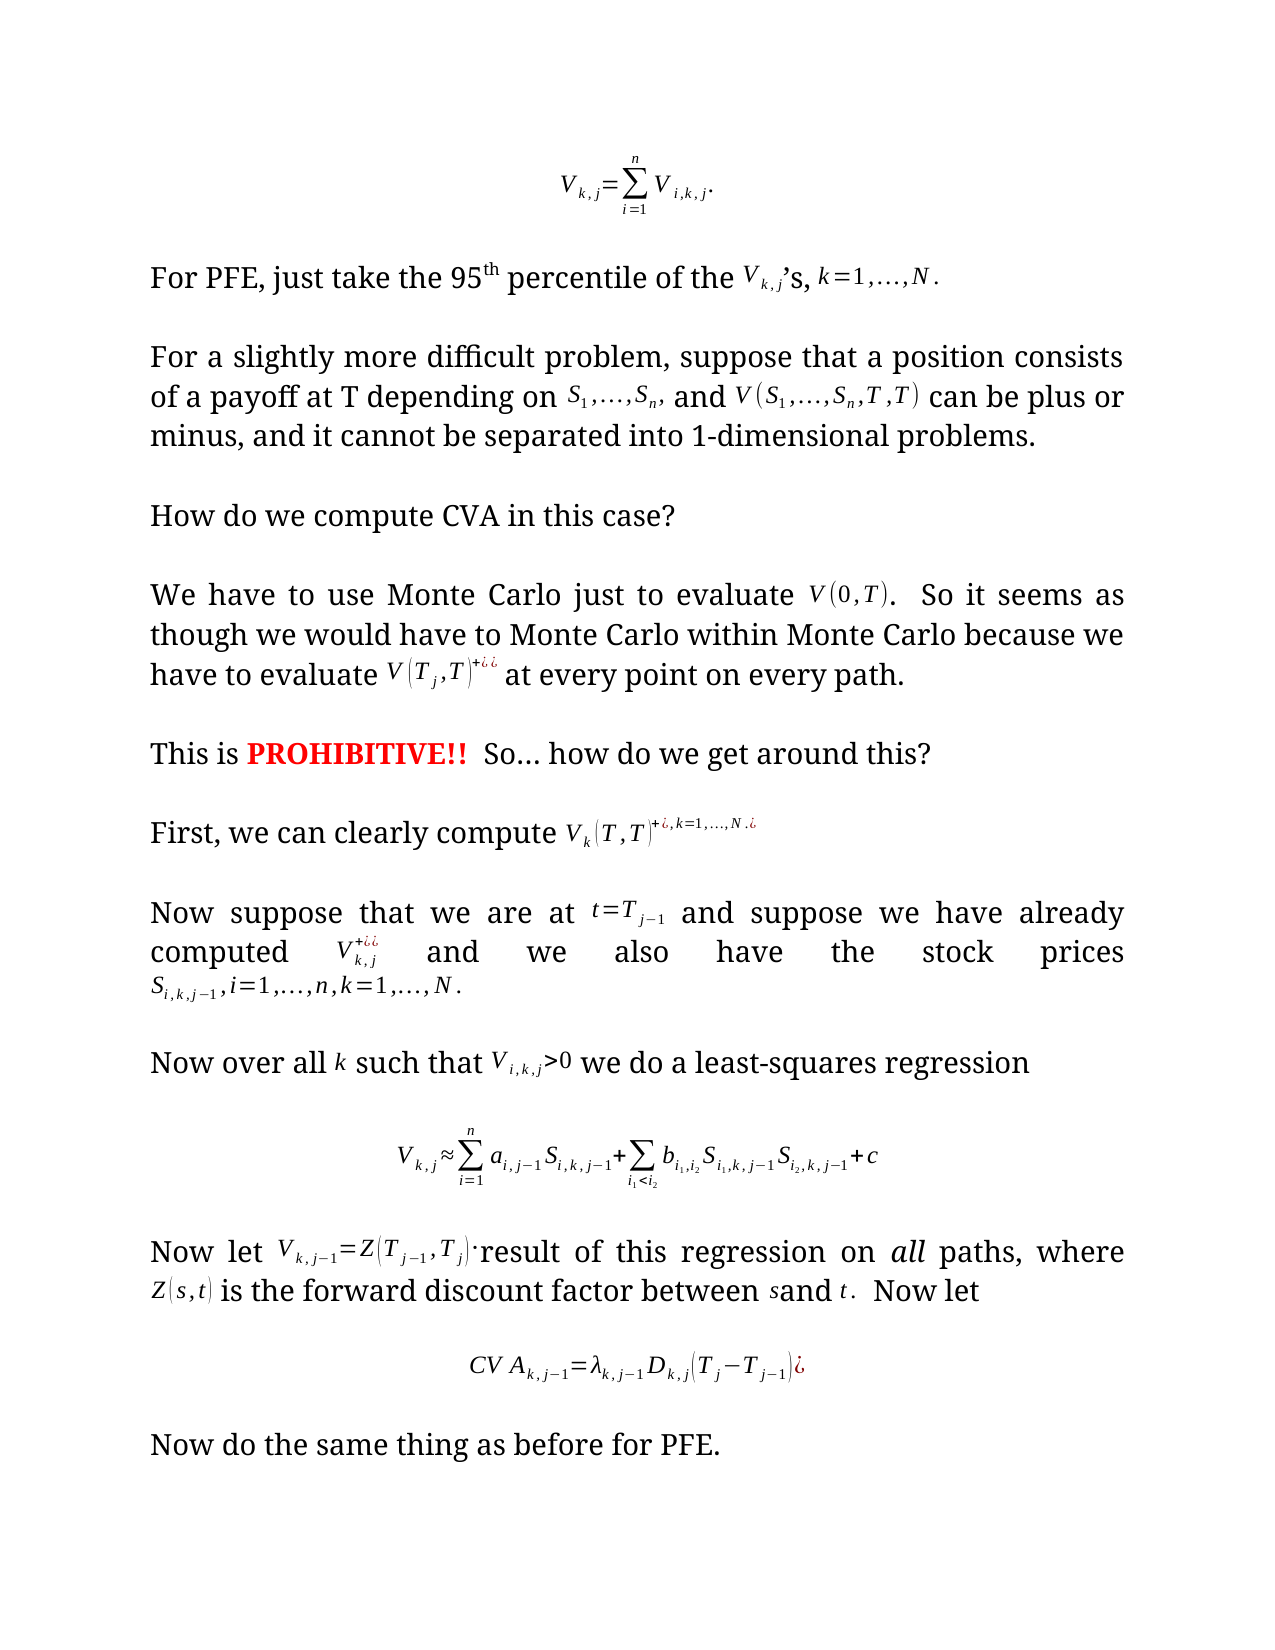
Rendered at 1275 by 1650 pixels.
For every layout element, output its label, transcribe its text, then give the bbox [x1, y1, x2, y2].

text Now do the same thing as before for PFE. [150, 1424, 1125, 1464]
text Now over all such that we do a least-squares regression [150, 1042, 1125, 1082]
text This is PROHIBITIVE!! So… how do we get around this? [150, 733, 1125, 773]
text First, we can clearly compute [150, 813, 1125, 852]
text For a slightly more difficult problem, suppose that a position consists of a payoff at T depending on and can be plus or minus, and it cannot be separated into 1-dimensional problems. [150, 336, 1125, 455]
text For PFE, just take the 95th percentile of the ’s, [150, 257, 1125, 297]
text Now suppose that we are at and suppose we have already computed and we also have the stock prices [150, 892, 1125, 1003]
text We have to use Monte Carlo just to evaluate . So it seems as though we would have to Monte Carlo within Monte Carlo because we have to evaluate at every point on every path. [150, 574, 1125, 693]
text Now let result of this regression on all paths, where is the forward discount factor between and Now let [150, 1231, 1125, 1310]
text How do we compute CVA in this case? [150, 495, 1125, 535]
